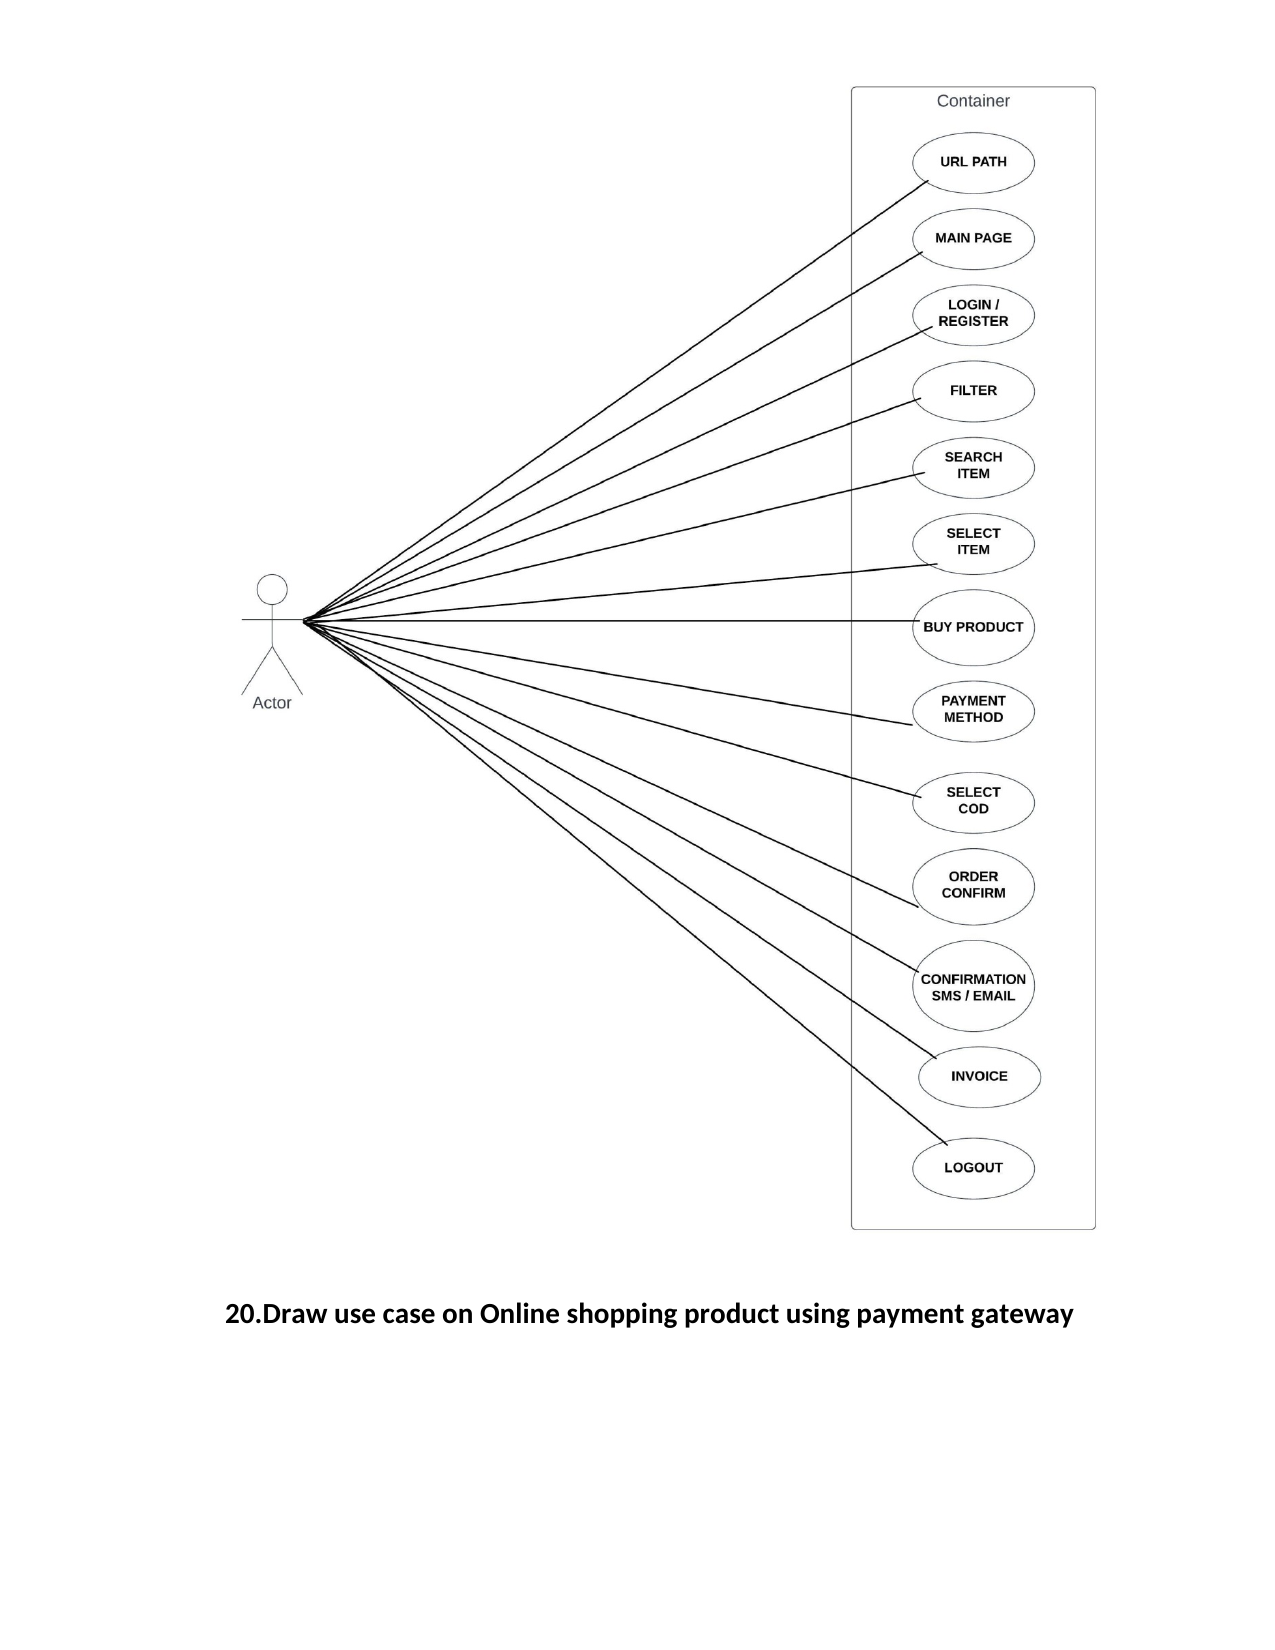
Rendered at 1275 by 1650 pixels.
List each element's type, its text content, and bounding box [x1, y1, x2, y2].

list Draw use case on Online shopping product using payment gateway [225, 1295, 1125, 1330]
picture [150, 56, 1125, 1260]
